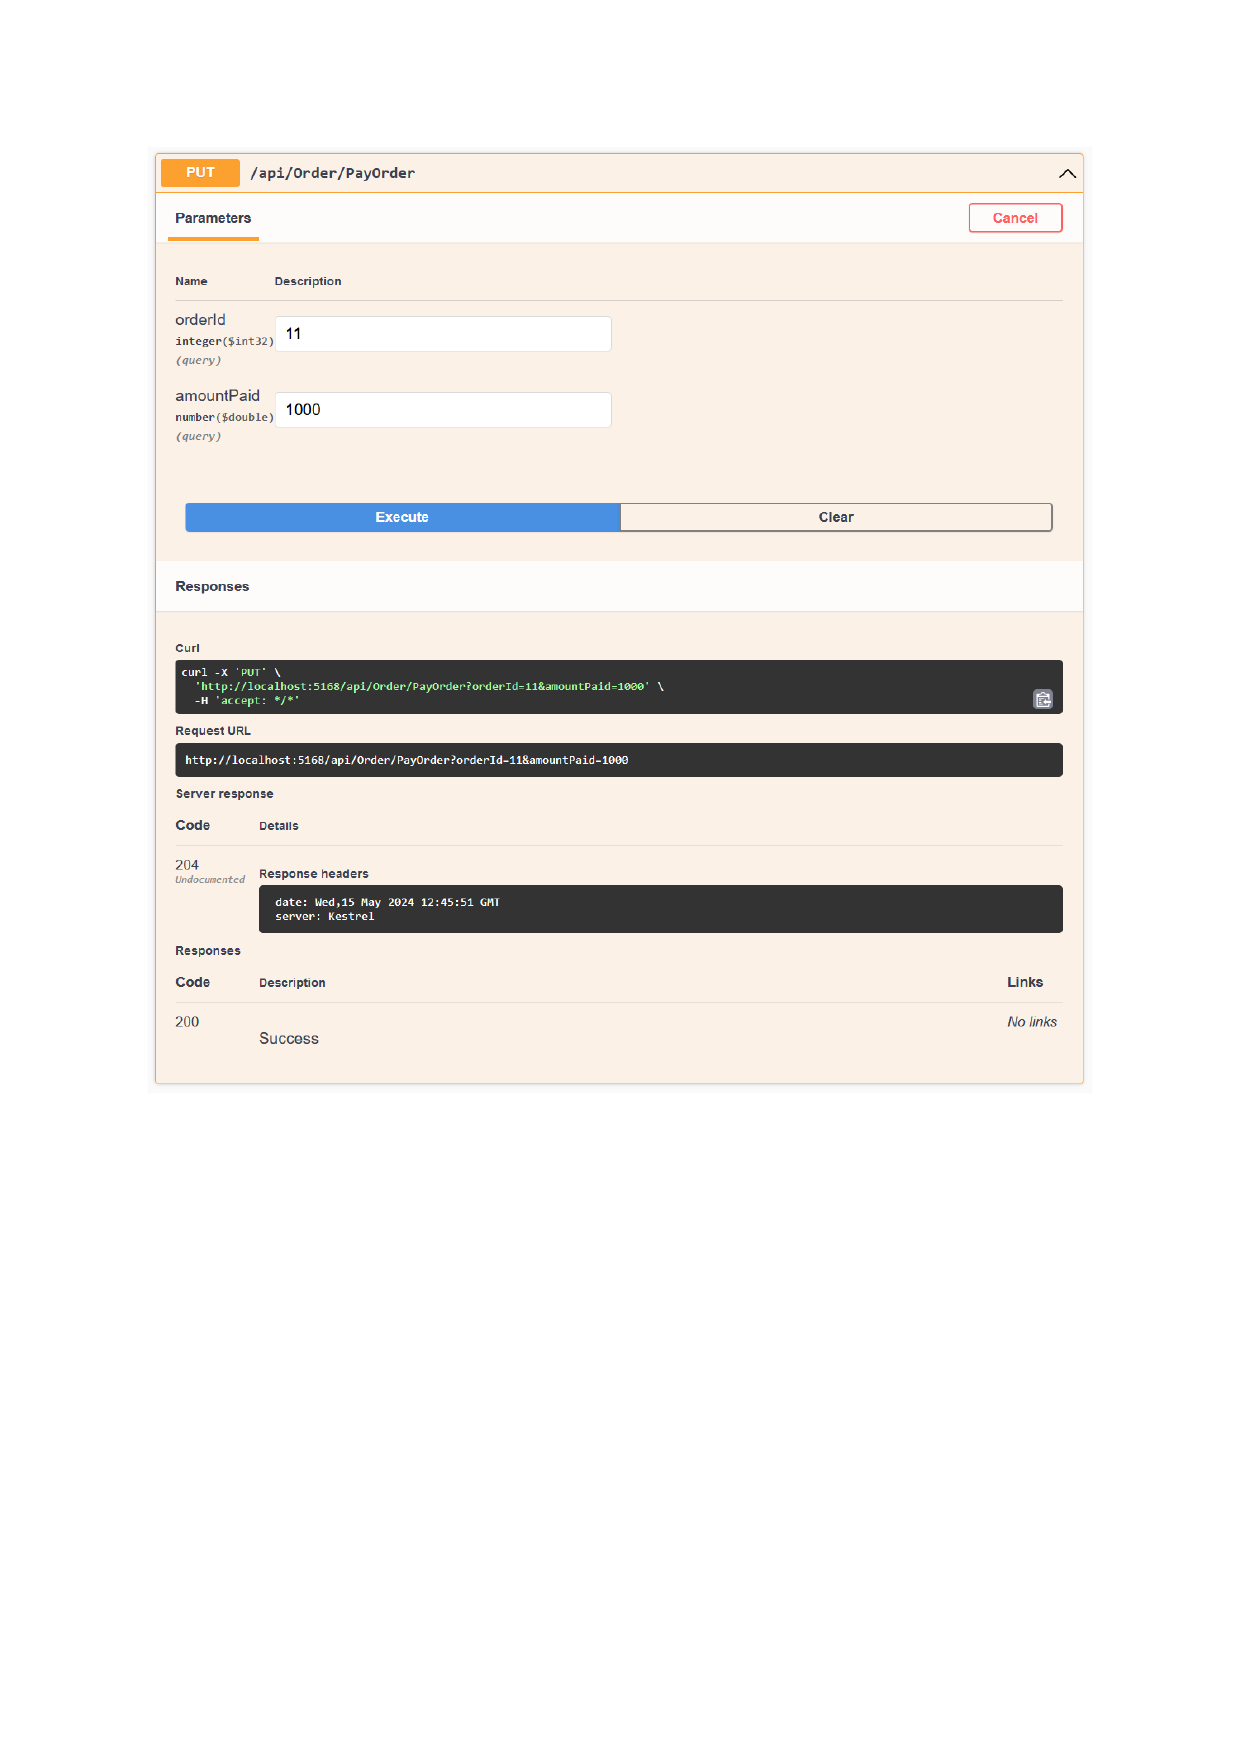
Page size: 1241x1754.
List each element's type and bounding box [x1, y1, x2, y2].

picture [147, 147, 1093, 1093]
